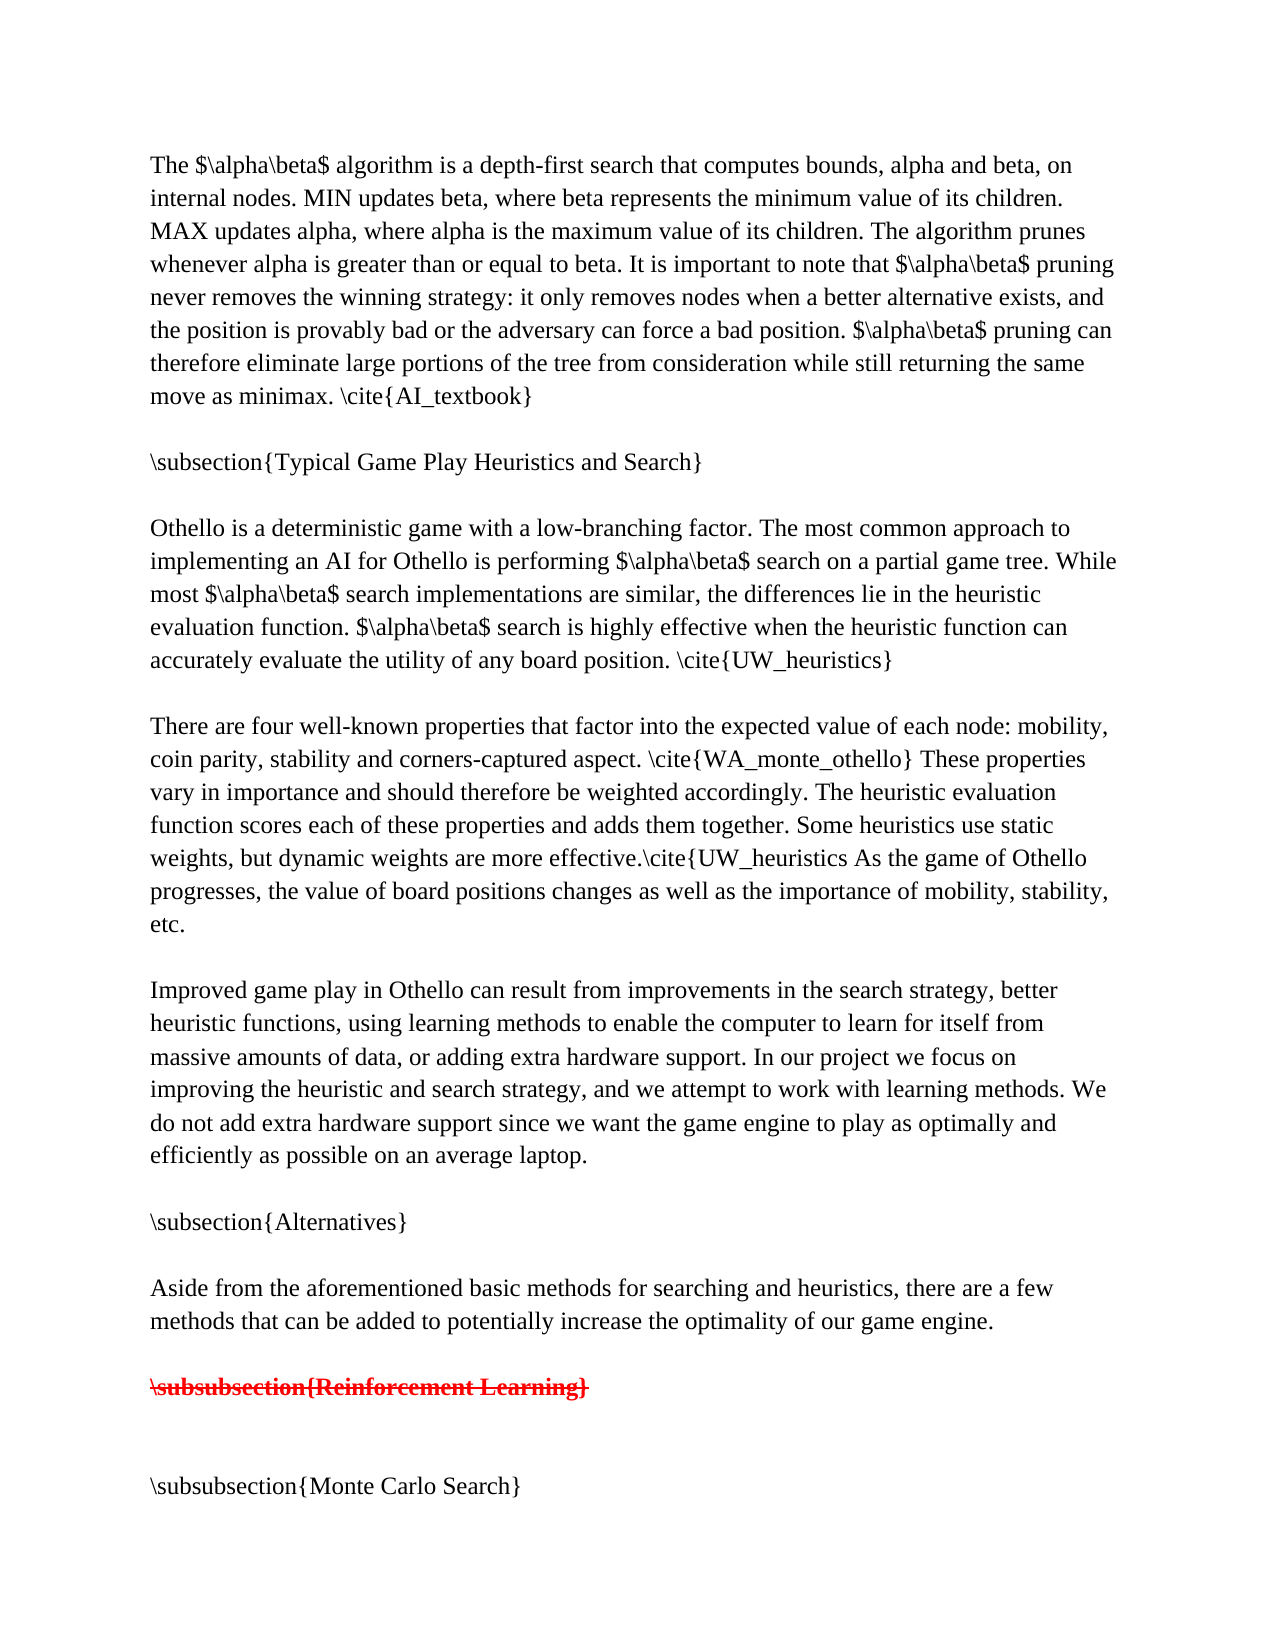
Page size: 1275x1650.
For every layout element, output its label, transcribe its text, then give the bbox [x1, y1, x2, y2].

text Aside from the aforementioned basic methods for searching and heuristics, there are a few methods that can be added to potentially increase the optimality of our game engine. [150, 1273, 1125, 1334]
text \subsection{Typical Game Play Heuristics and Search} [150, 447, 1125, 476]
text Improved game play in Othello can result from improvements in the search strategy, better heuristic functions, using learning methods to enable the computer to learn for itself from massive amounts of data, or adding extra hardware support. In our project we focus on improving the heuristic and search strategy, and we attempt to work with learning methods. We do not add extra hardware support since we want the game engine to play as optimally and efficiently as possible on an average laptop. [150, 976, 1125, 1169]
text \subsubsection{Monte Carlo Search} [150, 1471, 1125, 1499]
text \subsubsection{Reinforcement Learning} [150, 1372, 1125, 1401]
text Othello is a deterministic game with a low-branching factor. The most common approach to implementing an AI for Othello is performing $\alpha\beta$ search on a partial game tree. While most $\alpha\beta$ search implementations are similar, the differences lie in the heuristic evaluation function. $\alpha\beta$ search is highly effective when the heuristic function can accurately evaluate the utility of any board position. \cite{UW_heuristics} [150, 513, 1125, 674]
text There are four well-known properties that factor into the expected value of each node: mobility, coin parity, stability and corners-captured aspect. \cite{WA_monte_othello} These properties vary in importance and should therefore be weighted accordingly. The heuristic evaluation function scores each of these properties and adds them together. Some heuristics use static weights, but dynamic weights are more effective.\cite{UW_heuristics As the game of Othello progresses, the value of board positions changes as well as the importance of mobility, stability, etc. [150, 711, 1125, 938]
text \subsection{Alternatives} [150, 1207, 1125, 1235]
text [150, 150, 1125, 410]
